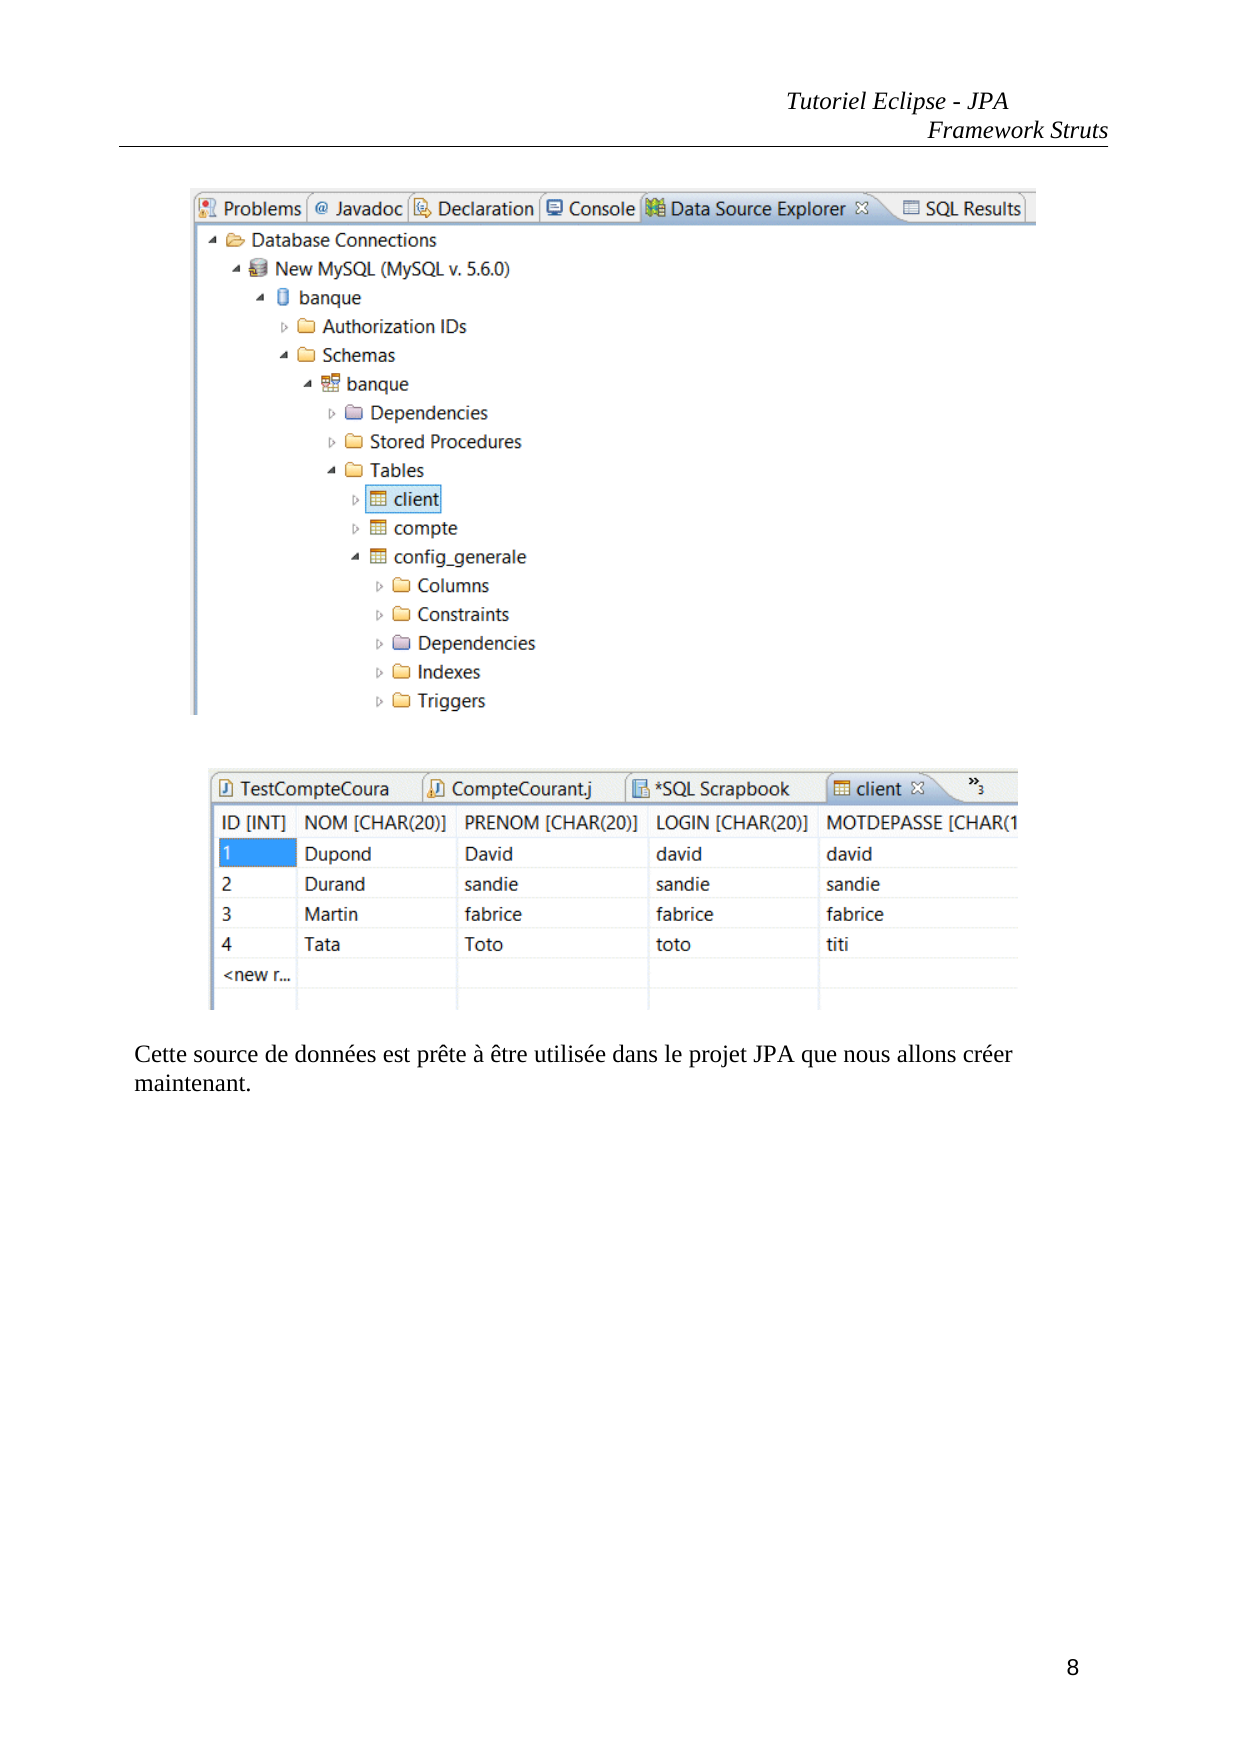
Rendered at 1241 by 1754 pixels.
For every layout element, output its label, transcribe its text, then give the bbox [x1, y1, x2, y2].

picture [208, 768, 1018, 1010]
text Cette source de données est prête à être utilisée dans le projet JPA que nous allons créer maintenant. [134, 1039, 1092, 1096]
picture [190, 188, 1036, 715]
